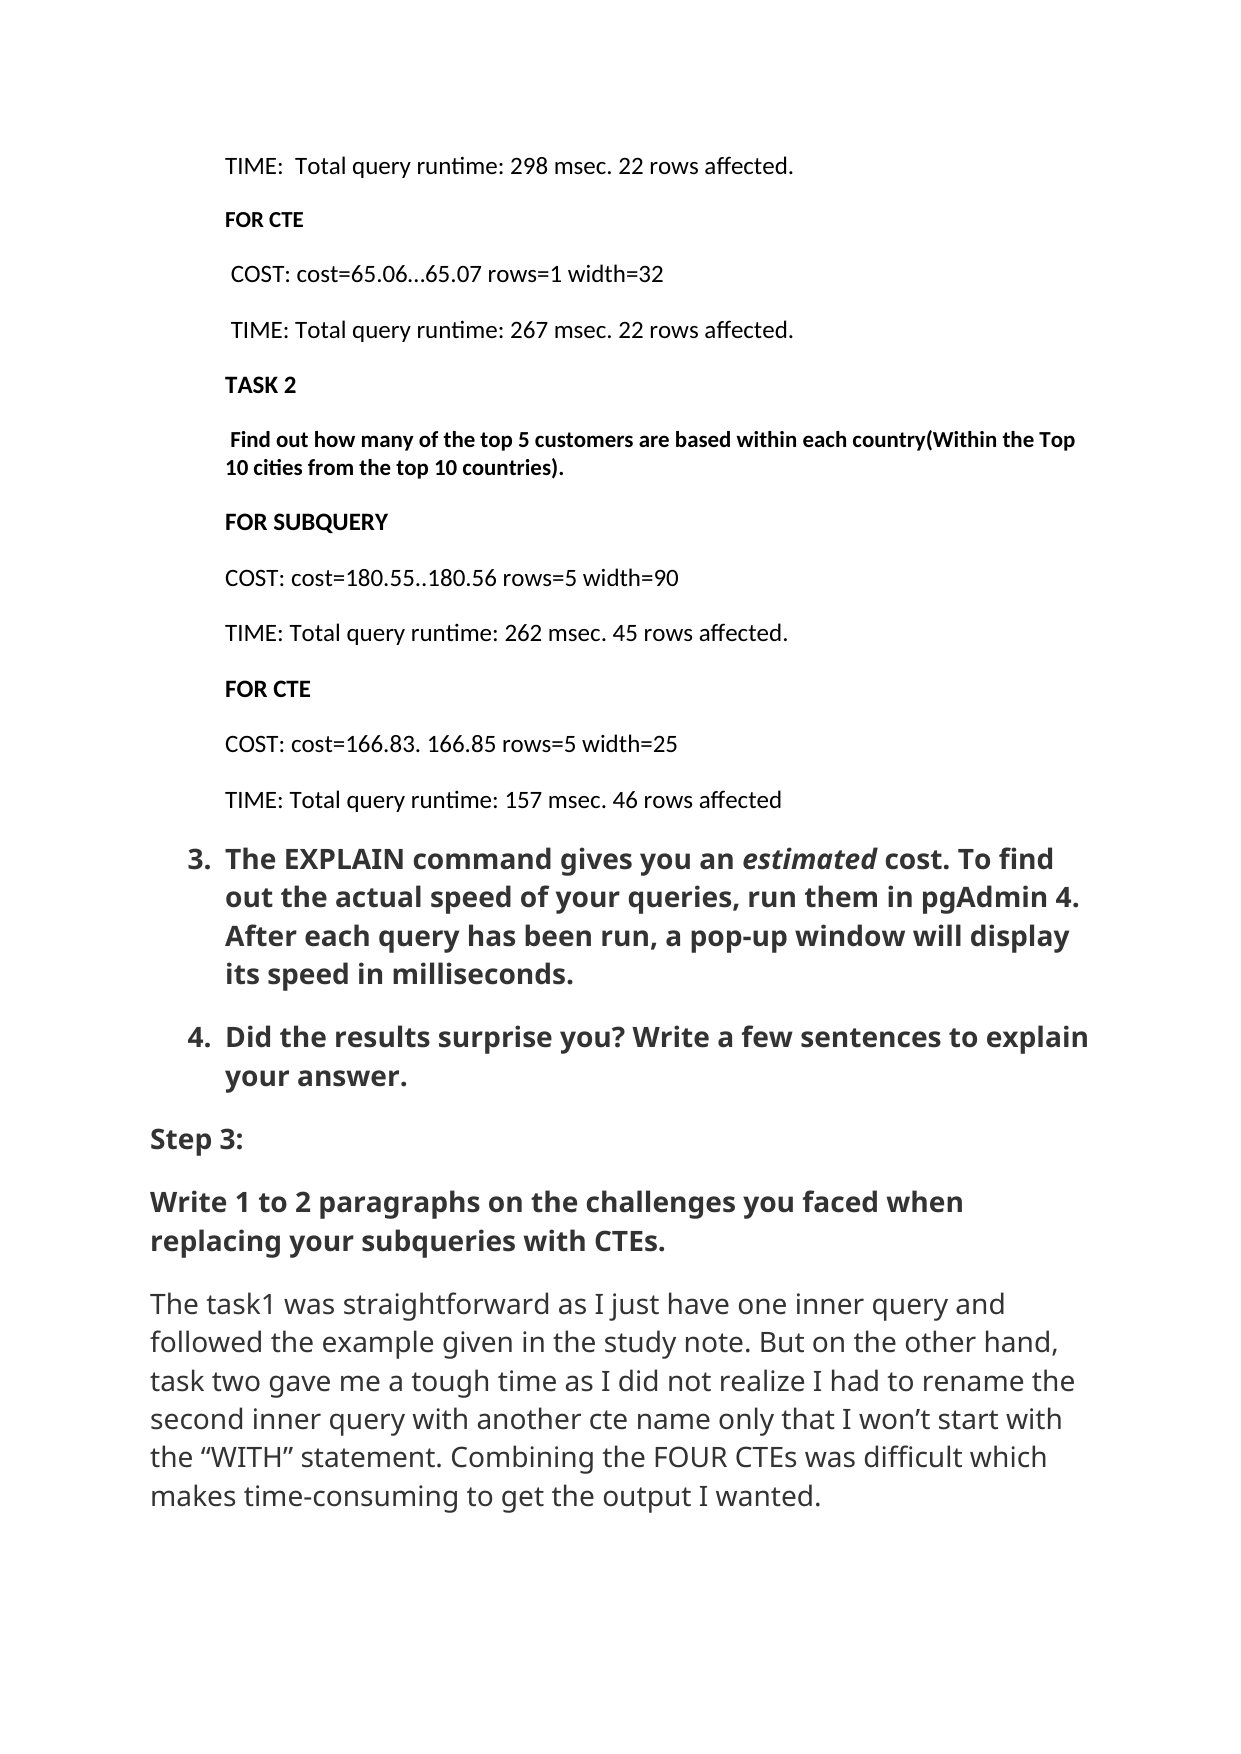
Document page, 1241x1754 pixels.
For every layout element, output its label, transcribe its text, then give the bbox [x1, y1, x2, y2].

text COST: cost=65.06…65.07 rows=1 width=32 [225, 258, 1090, 289]
list Did the results surprise you? Write a few sentences to explain your answer. [187, 1018, 1090, 1094]
text Step 3: [150, 1119, 1090, 1158]
list The EXPLAIN command gives you an estimated cost. To find out the actual speed of your queries, run them in pgAdmin 4. After each query has been run, a pop-up window will display its speed in milliseconds. [187, 839, 1090, 993]
text COST: cost=166.83. 166.85 rows=5 width=25 [225, 728, 1090, 759]
text TIME: Total query runtime: 262 msec. 45 rows affected. [225, 617, 1090, 648]
text TIME: Total query runtime: 298 msec. 22 rows affected. [225, 150, 1090, 181]
text FOR CTE [225, 206, 1090, 233]
text Write 1 to 2 paragraphs on the challenges you faced when replacing your subqueries with CTEs. [150, 1183, 1090, 1259]
text FOR SUBQUERY [225, 506, 1090, 537]
text TASK 2 [225, 369, 1090, 400]
text TIME: Total query runtime: 267 msec. 22 rows affected. [225, 314, 1090, 344]
text FOR CTE [225, 673, 1090, 703]
text Find out how many of the top 5 customers are based within each country(Within the Top 10 cities from the top 10 countries). [225, 425, 1090, 481]
text COST: cost=180.55..180.56 rows=5 width=90 [225, 562, 1090, 592]
text TIME: Total query runtime: 157 msec. 46 rows affected [225, 784, 1090, 814]
text The task1 was straightforward as I just have one inner query and followed the example given in the study note. But on the other hand, task two gave me a tough time as I did not realize I had to rename the second inner query with another cte name only that I won’t start with the “WITH” statement. Combining the FOUR CTEs was difficult which makes time-consuming to get the output I wanted. [150, 1284, 1090, 1514]
